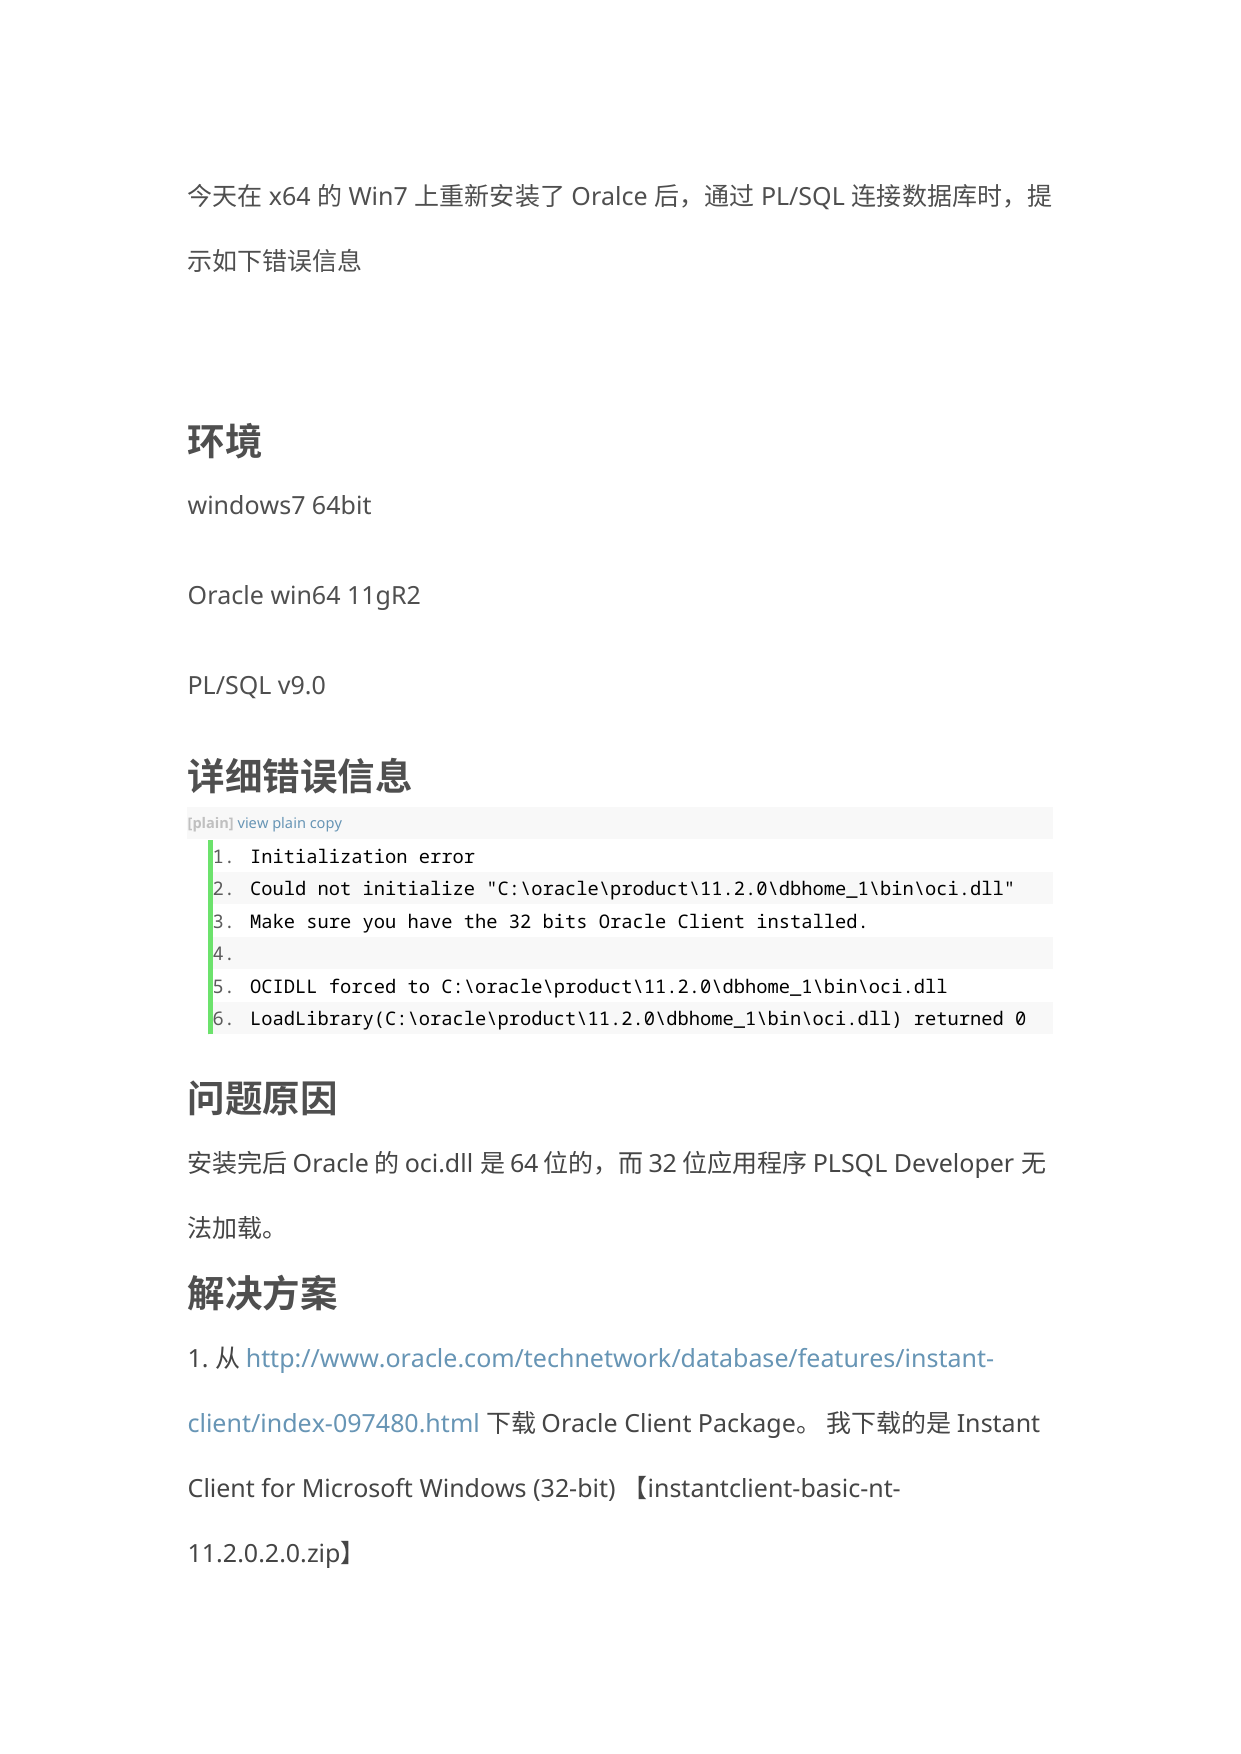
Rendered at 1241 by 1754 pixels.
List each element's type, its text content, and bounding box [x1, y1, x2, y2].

list Make sure you have the 32 bits Oracle Client installed. [213, 904, 1053, 937]
list OCIDLL forced to C:\oracle\product\11.2.0\dbhome_1\bin\oci.dll [213, 969, 1053, 1002]
list LoadLibrary(C:\oracle\product\11.2.0\dbhome_1\bin\oci.dll) returned 0 [213, 1002, 1053, 1034]
text 解决方案 [187, 1259, 1053, 1324]
text 今天在 x64 的 Win7 上重新安装了 Oralce 后，通过 PL/SQL 连接数据库时，提示如下错误信息 [187, 162, 1053, 292]
text Oracle win64 11gR2 [187, 562, 1053, 627]
list Initialization error [208, 839, 1053, 872]
text PL/SQL v9.0 [187, 652, 1053, 717]
text windows7 64bit [187, 472, 1053, 537]
list Could not initialize "C:\oracle\product\11.2.0\dbhome_1\bin\oci.dll" [213, 872, 1053, 904]
text 详细错误信息 [187, 742, 1053, 807]
text 安装完后Oracle的 oci.dll 是64位的，而32位应用程序 PLSQL Developer 无法加载。 [187, 1129, 1053, 1259]
text 环境 [187, 407, 1053, 472]
text [plain] view plain copy [187, 807, 1053, 839]
text 1. 从 http://www.oracle.com/technetwork/database/features/instant-client/index-097480.html 下载Oracle Client Package。 我下载的是Instant Client for Microsoft Windows (32-bit) 【instantclient-basic-nt-11.2.0.2.0.zip】 [187, 1324, 1053, 1584]
text 问题原因 [187, 1064, 1053, 1129]
